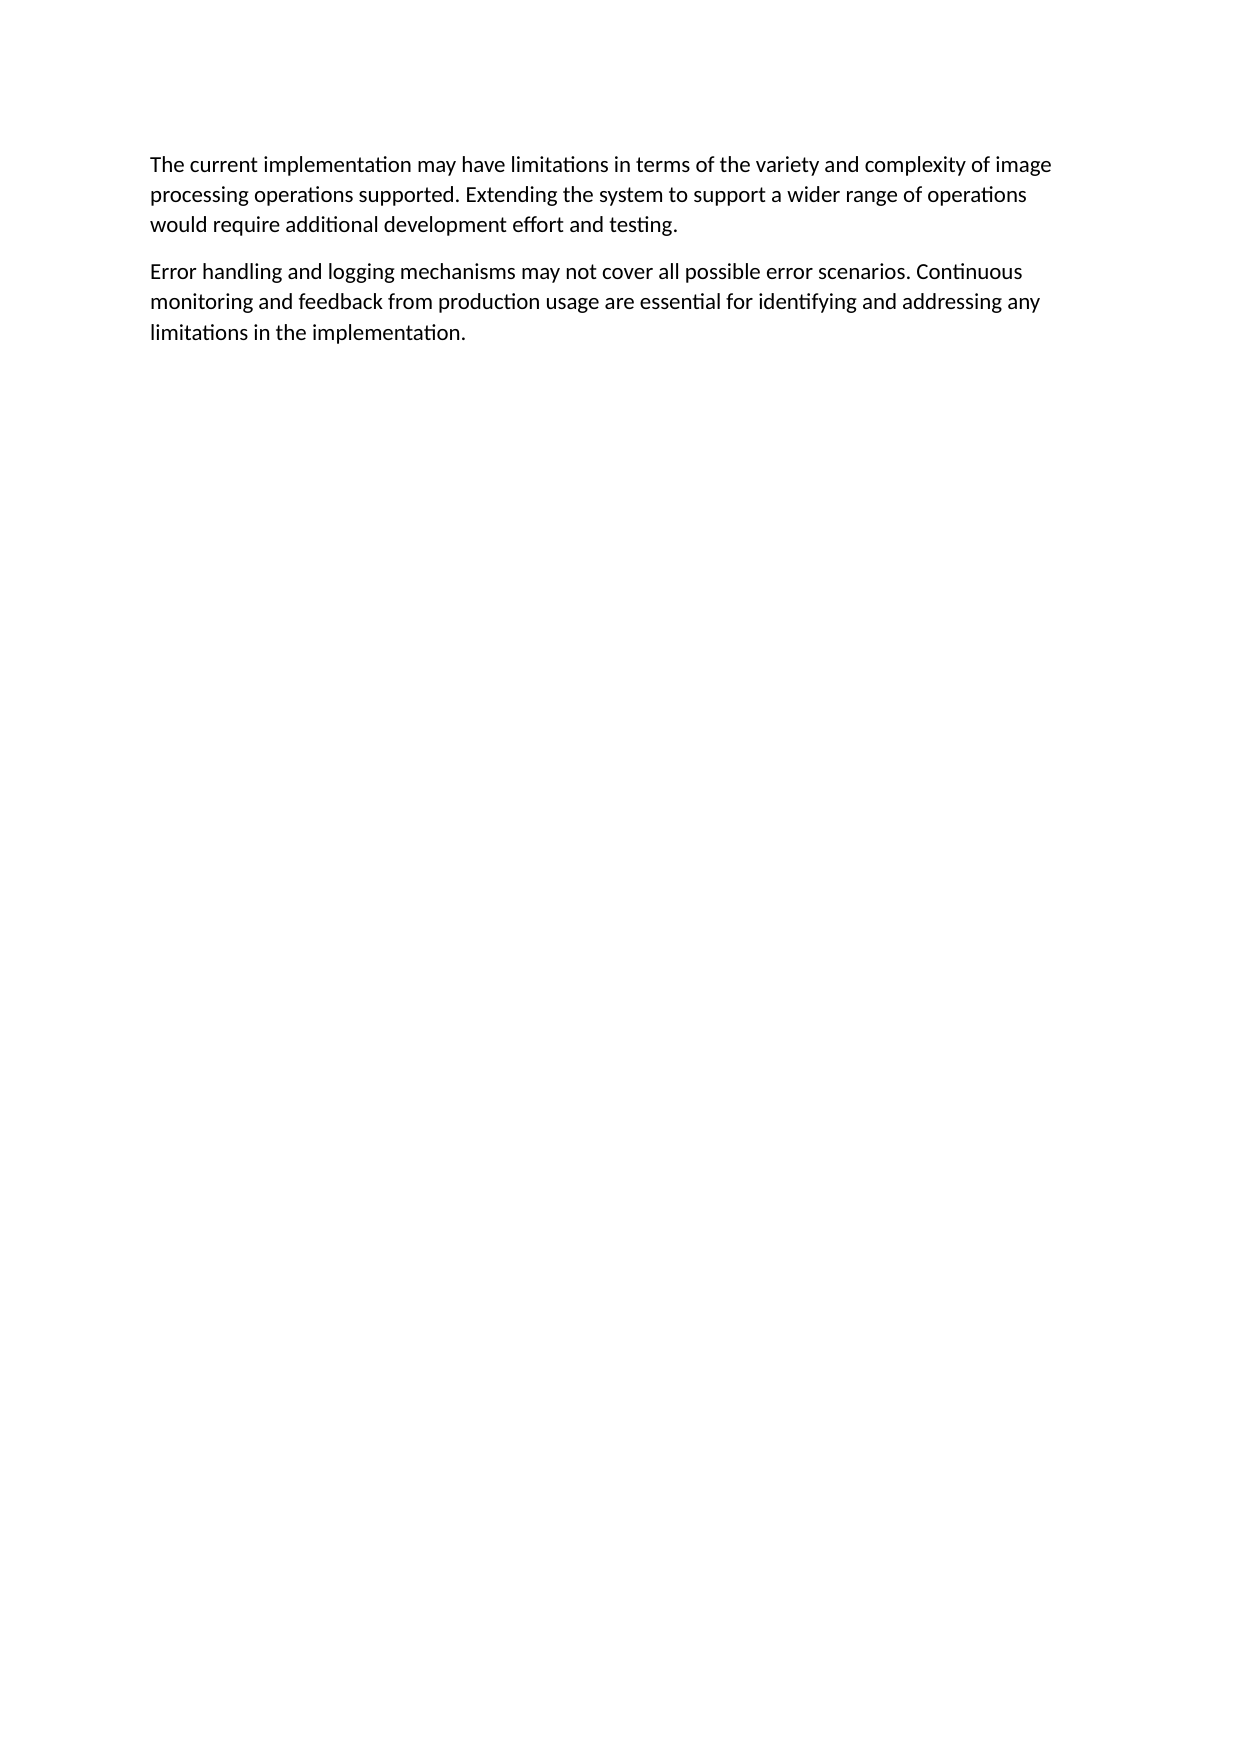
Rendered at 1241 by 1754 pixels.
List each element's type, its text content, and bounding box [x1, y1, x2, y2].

text The current implementation may have limitations in terms of the variety and complexity of image processing operations supported. Extending the system to support a wider range of operations would require additional development effort and testing. [150, 150, 1090, 238]
text Error handling and logging mechanisms may not cover all possible error scenarios. Continuous monitoring and feedback from production usage are essential for identifying and addressing any limitations in the implementation. [150, 257, 1090, 346]
